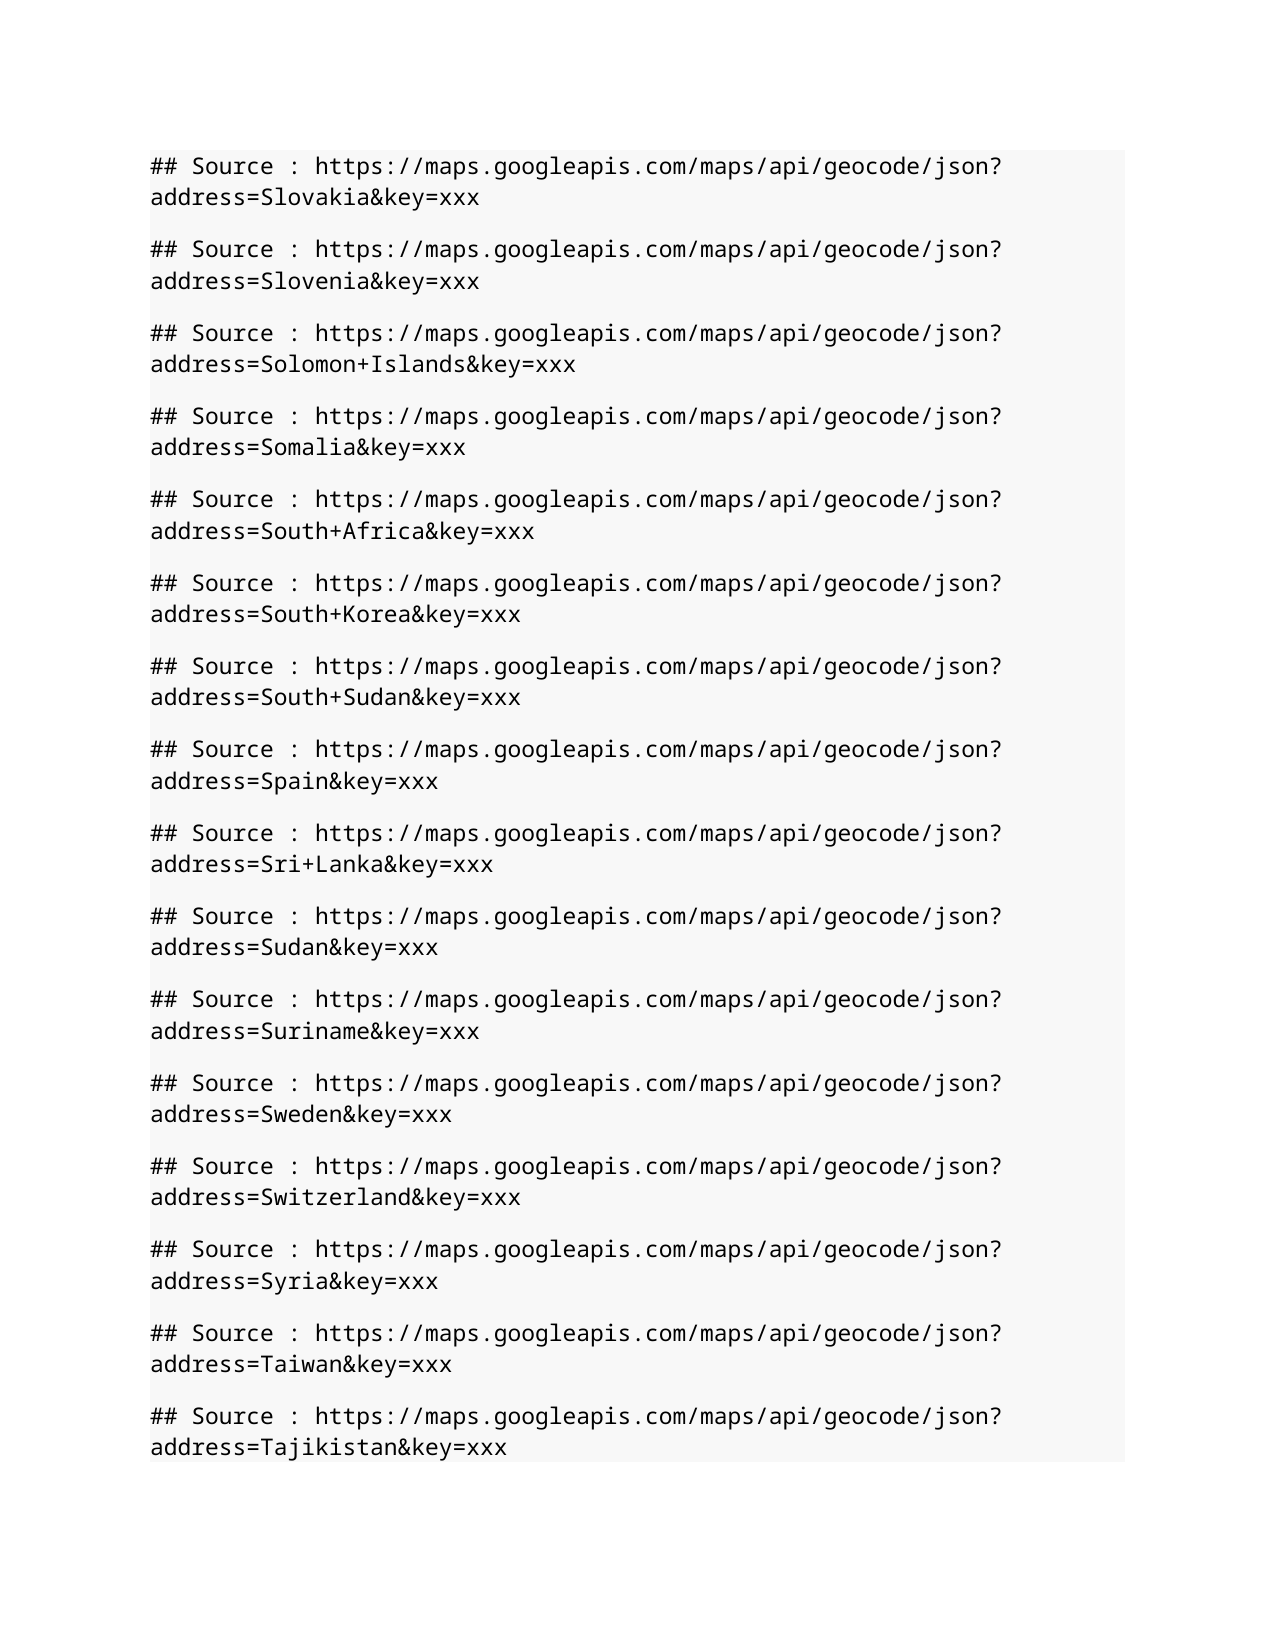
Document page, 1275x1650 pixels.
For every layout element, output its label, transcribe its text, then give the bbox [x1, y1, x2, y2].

text ## Source : https://maps.googleapis.com/maps/api/geocode/json?address=Tajikistan&key=xxx [150, 1400, 1125, 1462]
text ## Source : https://maps.googleapis.com/maps/api/geocode/json?address=Taiwan&key=xxx [150, 1317, 1125, 1379]
text ## Source : https://maps.googleapis.com/maps/api/geocode/json?address=South+Sudan&key=xxx [150, 650, 1125, 712]
text ## Source : https://maps.googleapis.com/maps/api/geocode/json?address=Switzerland&key=xxx [150, 1150, 1125, 1212]
text ## Source : https://maps.googleapis.com/maps/api/geocode/json?address=Sudan&key=xxx [150, 900, 1125, 962]
text ## Source : https://maps.googleapis.com/maps/api/geocode/json?address=Slovenia&key=xxx [150, 233, 1125, 296]
text ## Source : https://maps.googleapis.com/maps/api/geocode/json?address=Suriname&key=xxx [150, 983, 1125, 1046]
text ## Source : https://maps.googleapis.com/maps/api/geocode/json?address=Slovakia&key=xxx [150, 150, 1125, 212]
text ## Source : https://maps.googleapis.com/maps/api/geocode/json?address=Somalia&key=xxx [150, 400, 1125, 462]
text ## Source : https://maps.googleapis.com/maps/api/geocode/json?address=Spain&key=xxx [150, 733, 1125, 796]
text ## Source : https://maps.googleapis.com/maps/api/geocode/json?address=Sri+Lanka&key=xxx [150, 817, 1125, 879]
text ## Source : https://maps.googleapis.com/maps/api/geocode/json?address=Syria&key=xxx [150, 1233, 1125, 1296]
text ## Source : https://maps.googleapis.com/maps/api/geocode/json?address=Solomon+Islands&key=xxx [150, 317, 1125, 379]
text ## Source : https://maps.googleapis.com/maps/api/geocode/json?address=South+Africa&key=xxx [150, 483, 1125, 546]
text ## Source : https://maps.googleapis.com/maps/api/geocode/json?address=Sweden&key=xxx [150, 1067, 1125, 1129]
text ## Source : https://maps.googleapis.com/maps/api/geocode/json?address=South+Korea&key=xxx [150, 567, 1125, 629]
